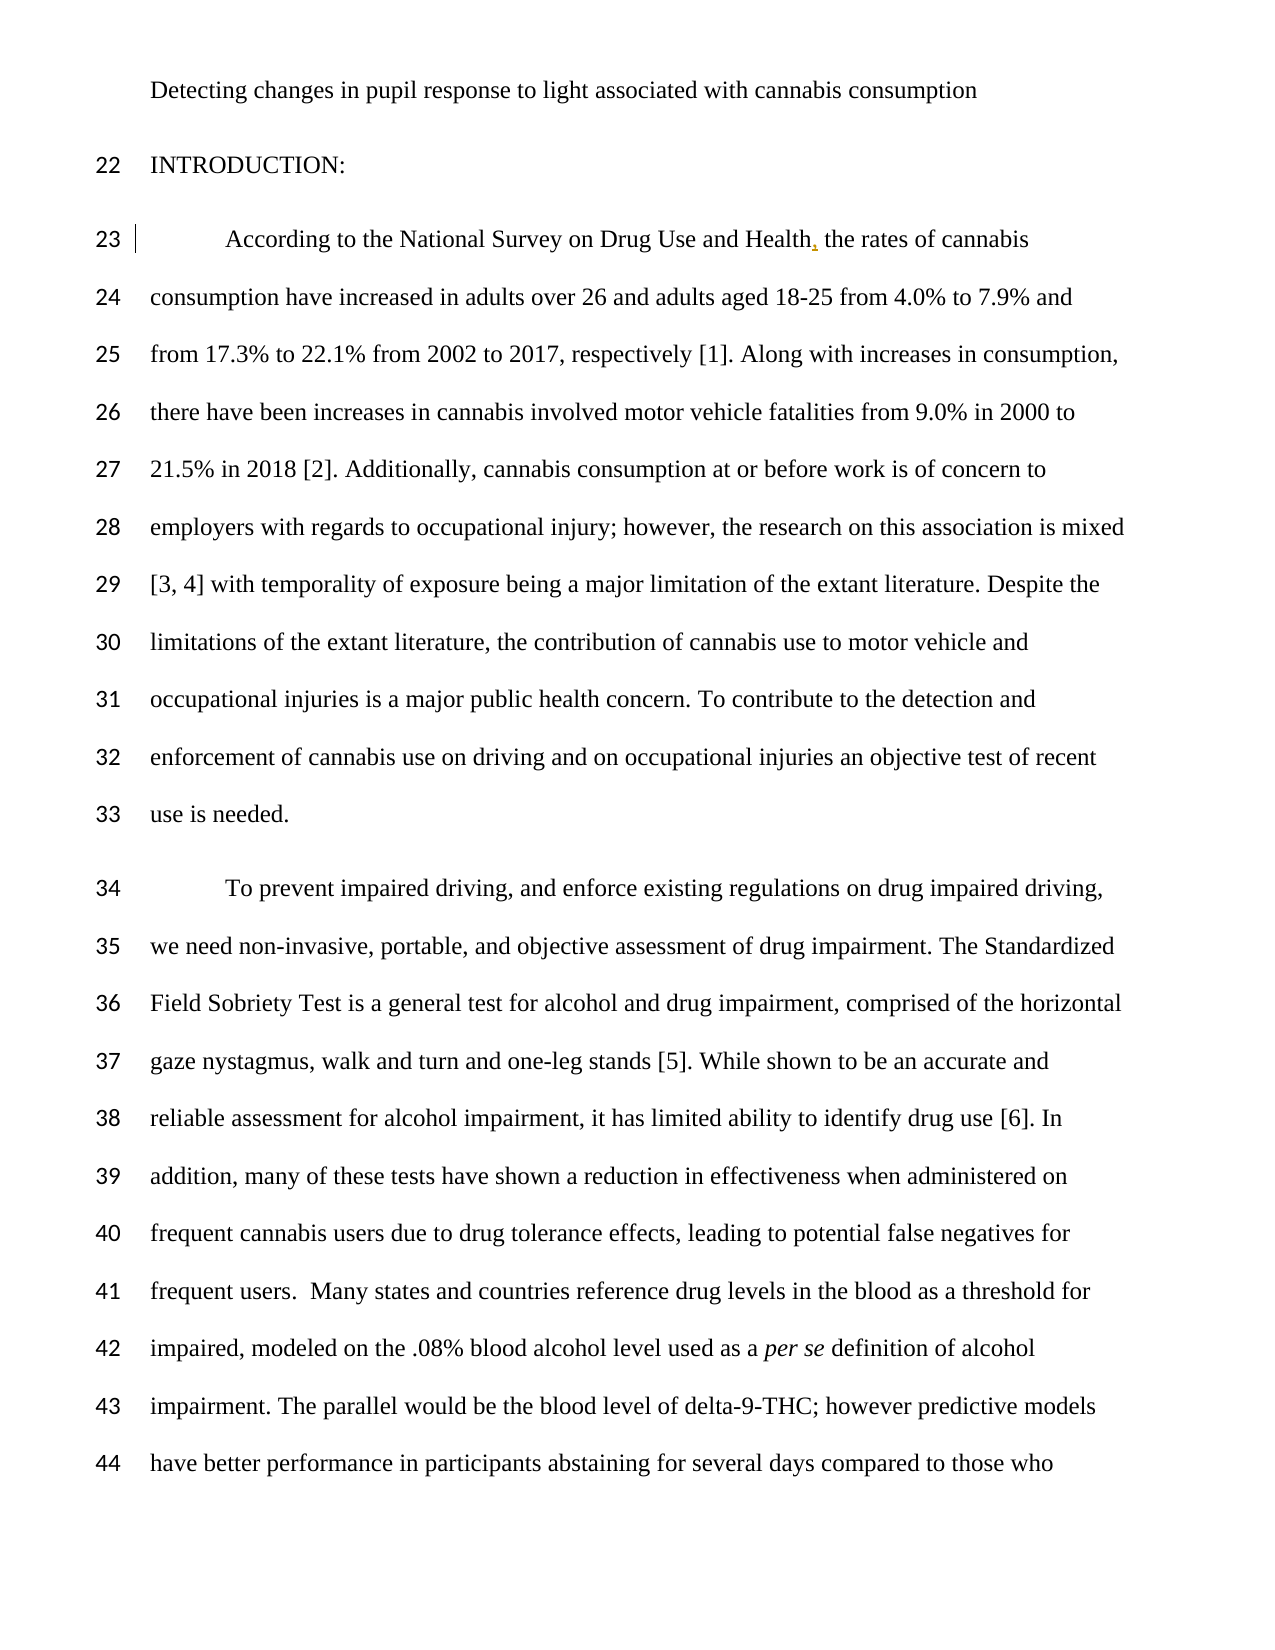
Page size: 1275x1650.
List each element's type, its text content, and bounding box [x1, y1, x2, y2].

text INTRODUCTION: [150, 150, 1125, 179]
text According to the National Survey on Drug Use and Health the rates of cannabis consumption have increased in adults over 26 and adults aged 18-25 from 4.0% to 7.9% and from 17.3% to 22.1% from 2002 to 2017, respectively [1]. Along with increases in consumption, there have been increases in cannabis involved motor vehicle fatalities from 9.0% in 2000 to 21.5% in 2018 [2]. Additionally, cannabis consumption at or before work is of concern to employers with regards to occupational injury; however, the research on this association is mixed [3, 4] with temporality of exposure being a major limitation of the extant literature. Despite the limitations of the extant literature, the contribution of cannabis use to motor vehicle and occupational injuries is a major public health concern. To contribute to the detection and enforcement of cannabis use on driving and on occupational injuries an objective test of recent use is needed. [150, 224, 1125, 828]
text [150, 873, 1125, 1477]
